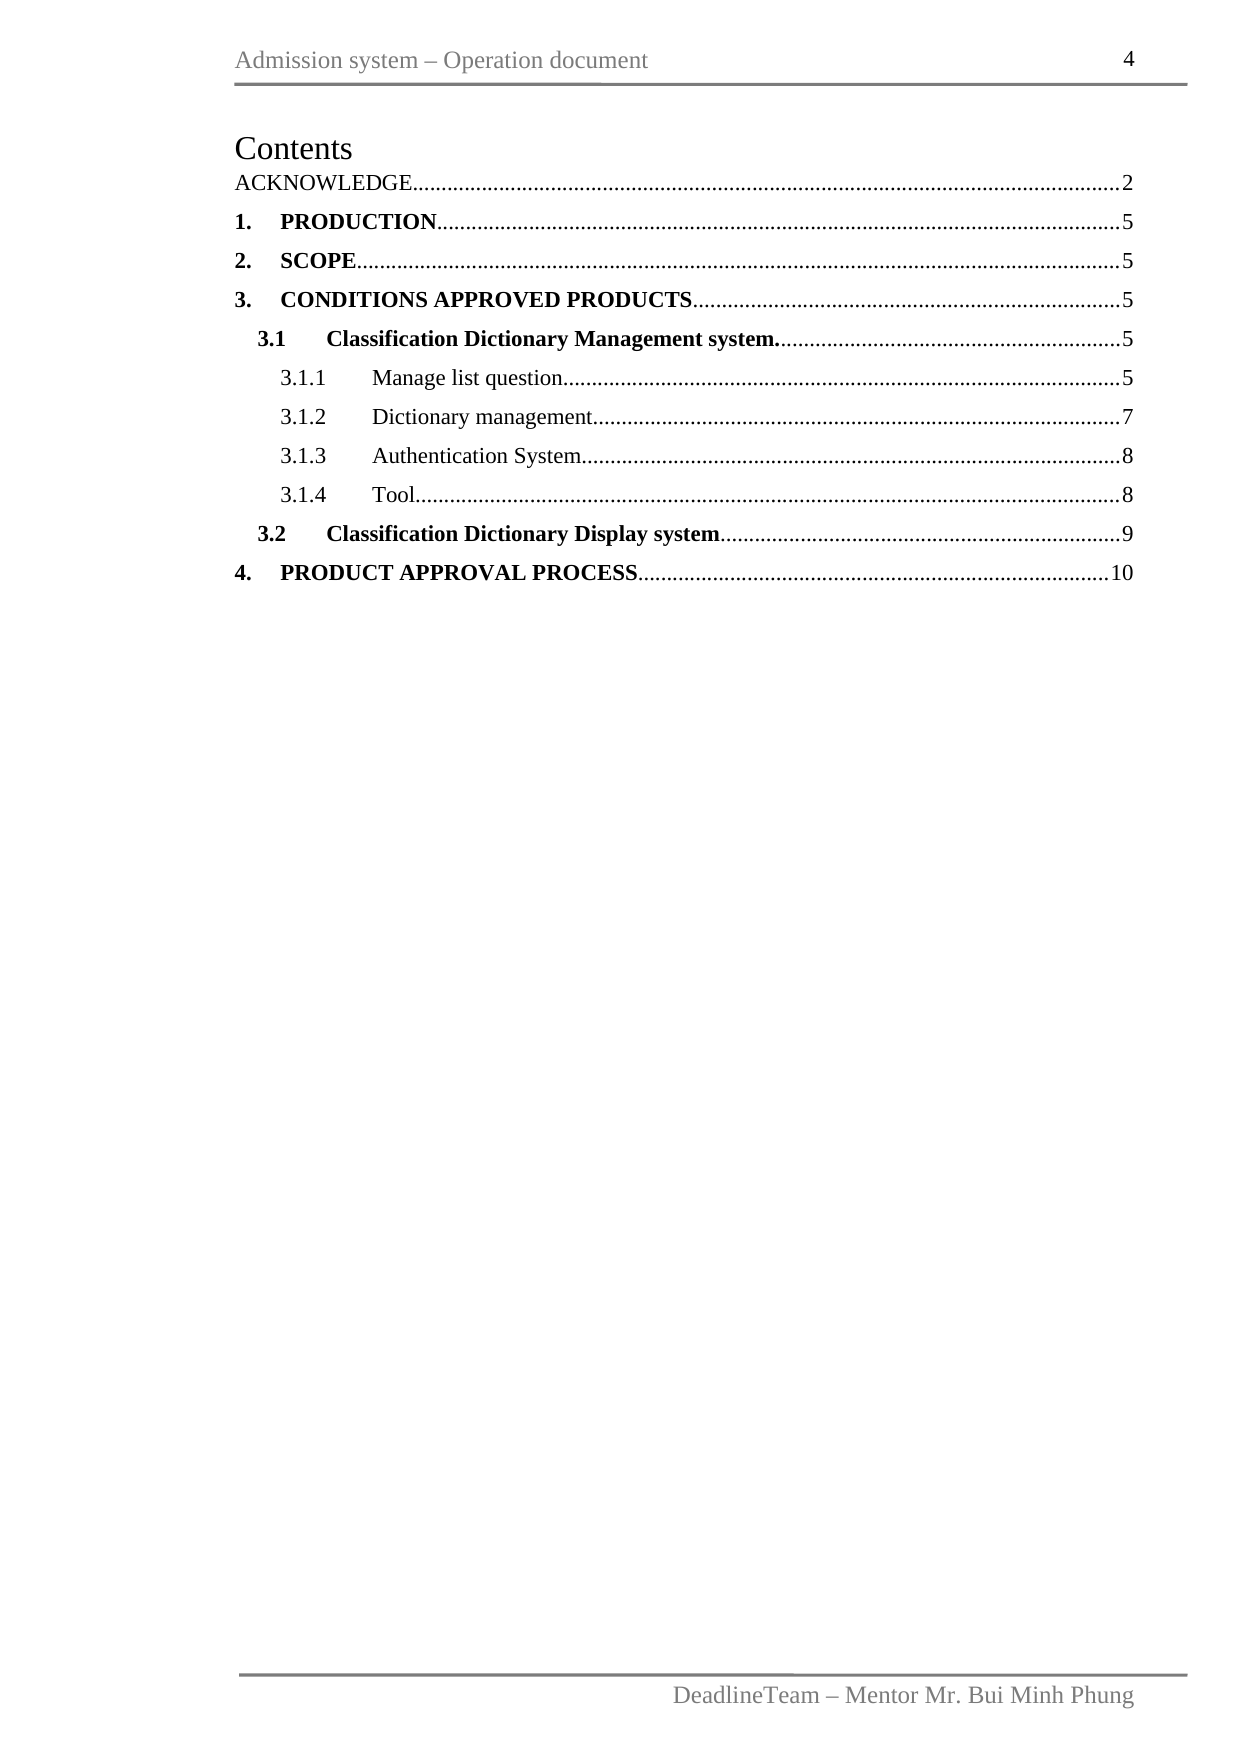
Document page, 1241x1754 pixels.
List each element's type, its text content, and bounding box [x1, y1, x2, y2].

text 1. PRODUCTION 5 [234, 208, 1134, 235]
text 3.1 Classification Dictionary Management system. 5 [257, 325, 1134, 352]
text 3.1.2 Dictionary management 7 [280, 403, 1134, 429]
text 3. CONDITIONS APPROVED PRODUCTS 5 [234, 286, 1134, 313]
text 4. PRODUCT APPROVAL PROCESS 10 [234, 559, 1134, 585]
text 3.1.1 Manage list question 5 [280, 364, 1134, 391]
text 3.1.3 Authentication System 8 [280, 442, 1134, 468]
text 3.2 Classification Dictionary Display system 9 [257, 520, 1134, 546]
text ACKNOWLEDGE 2 [234, 169, 1134, 196]
text 2. SCOPE 5 [234, 247, 1134, 274]
subtitle Contents [234, 128, 1134, 166]
text 3.1.4 Tool 8 [280, 481, 1134, 507]
